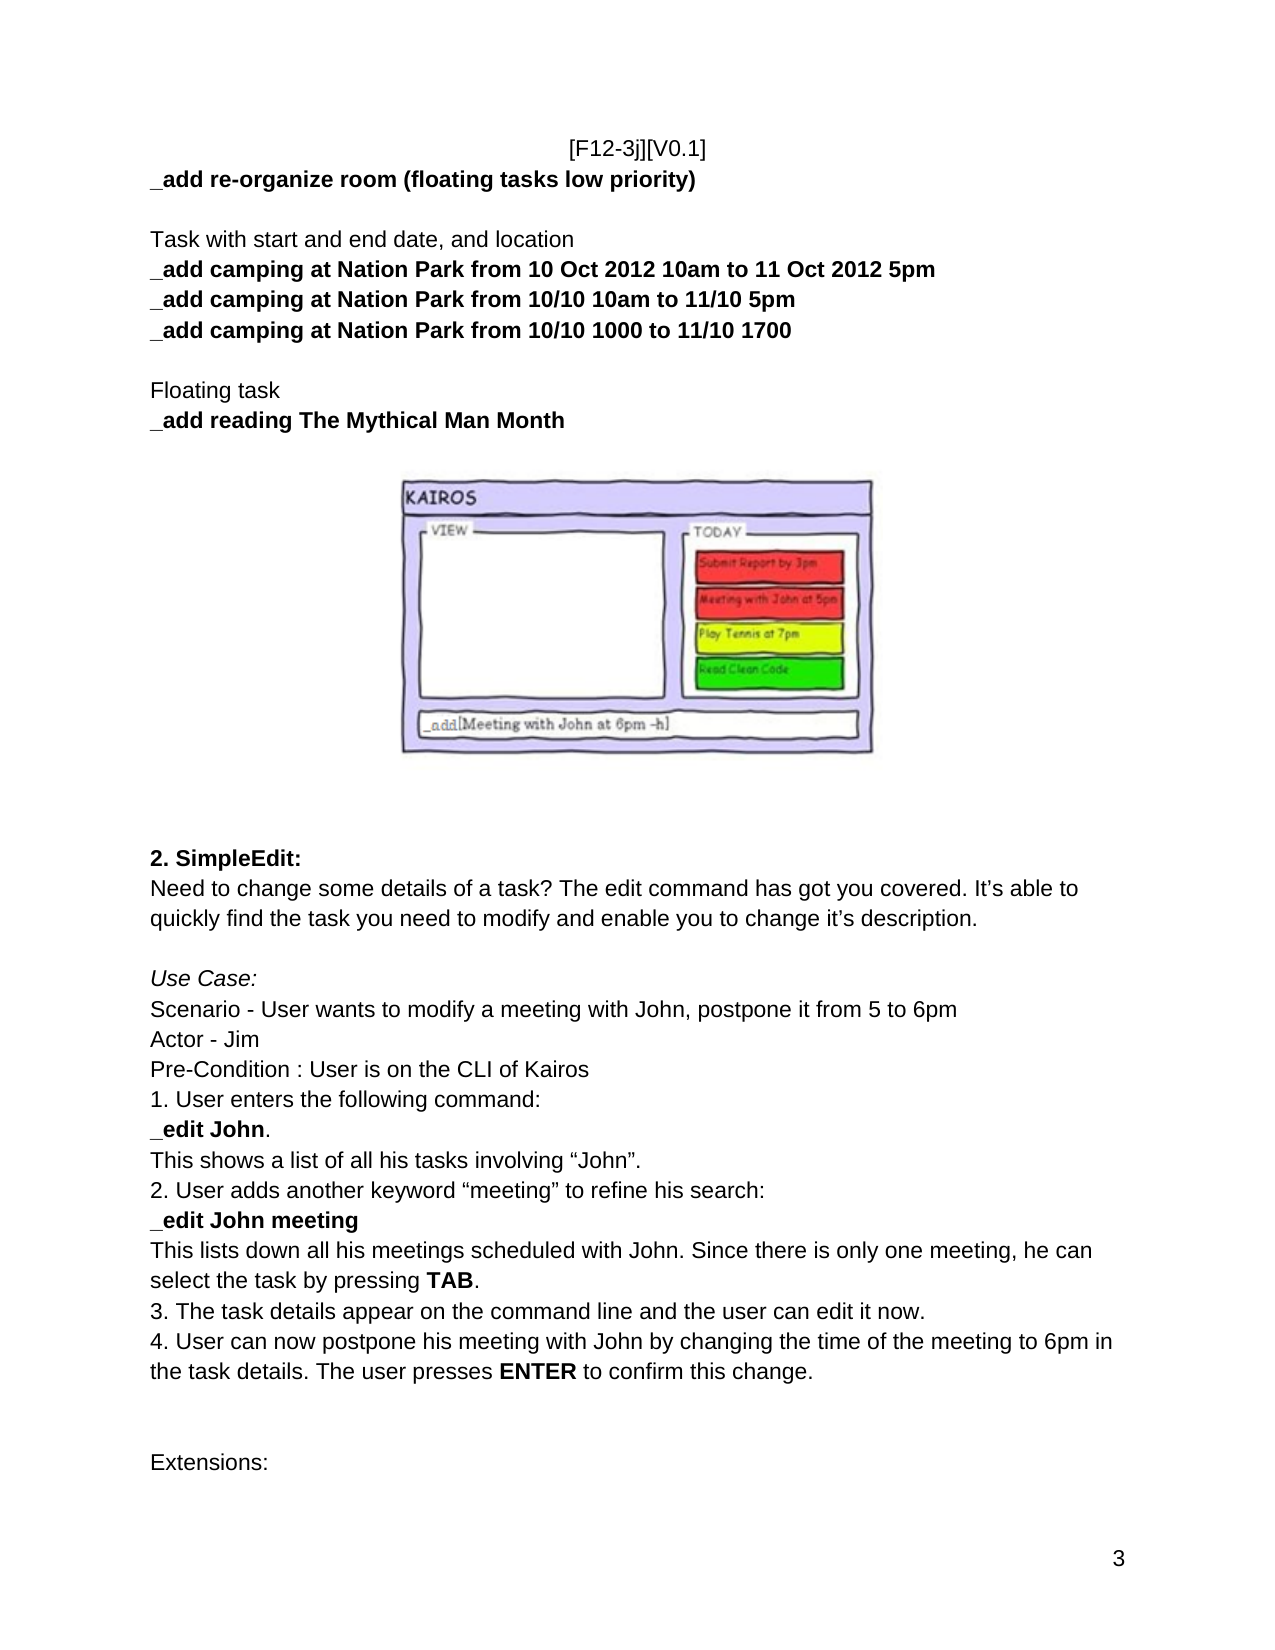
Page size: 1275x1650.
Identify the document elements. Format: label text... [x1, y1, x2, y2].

text Task with start and end date, and location [150, 226, 1125, 252]
text 2. User adds another keyword “meeting” to refine his search: [150, 1177, 1125, 1203]
text _edit John meeting [150, 1207, 1125, 1233]
text 4. User can now postpone his meeting with John by changing the time of the meeting to 6pm in the task details. The user presses ENTER to confirm this change. [150, 1328, 1125, 1384]
text _add reading The Mythical Man Month [150, 407, 1125, 434]
text Need to change some details of a task? The edit command has got you covered. It’s able to quickly find the task you need to modify and enable you to change it’s description. [150, 875, 1125, 931]
text Pre-Condition : User is on the CLI of Kairos [150, 1056, 1125, 1082]
text _edit John. [150, 1116, 1125, 1143]
text This lists down all his meetings scheduled with John. Since there is only one meeting, he can select the task by pressing TAB. [150, 1237, 1125, 1294]
text Actor - Jim [150, 1026, 1125, 1052]
picture [392, 467, 883, 781]
text Floating task [150, 377, 1125, 403]
text 1. User enters the following command: [150, 1086, 1125, 1112]
text Scenario - User wants to modify a meeting with John, postpone it from 5 to 6pm [150, 996, 1125, 1022]
text 3. The task details appear on the command line and the user can edit it now. [150, 1298, 1125, 1324]
text _add camping at Nation Park from 10 Oct 2012 10am to 11 Oct 2012 5pm [150, 256, 1125, 283]
text Extensions: [150, 1449, 1125, 1475]
text This shows a list of all his tasks involving “John”. [150, 1147, 1125, 1173]
text 2. SimpleEdit: [150, 844, 1125, 871]
text Use Case: [150, 965, 1125, 992]
text _add camping at Nation Park from 10/10 1000 to 11/10 1700 [150, 317, 1125, 343]
text _add camping at Nation Park from 10/10 10am to 11/10 5pm [150, 286, 1125, 313]
text _add re-organize room (floating tasks low priority) [150, 166, 1125, 192]
